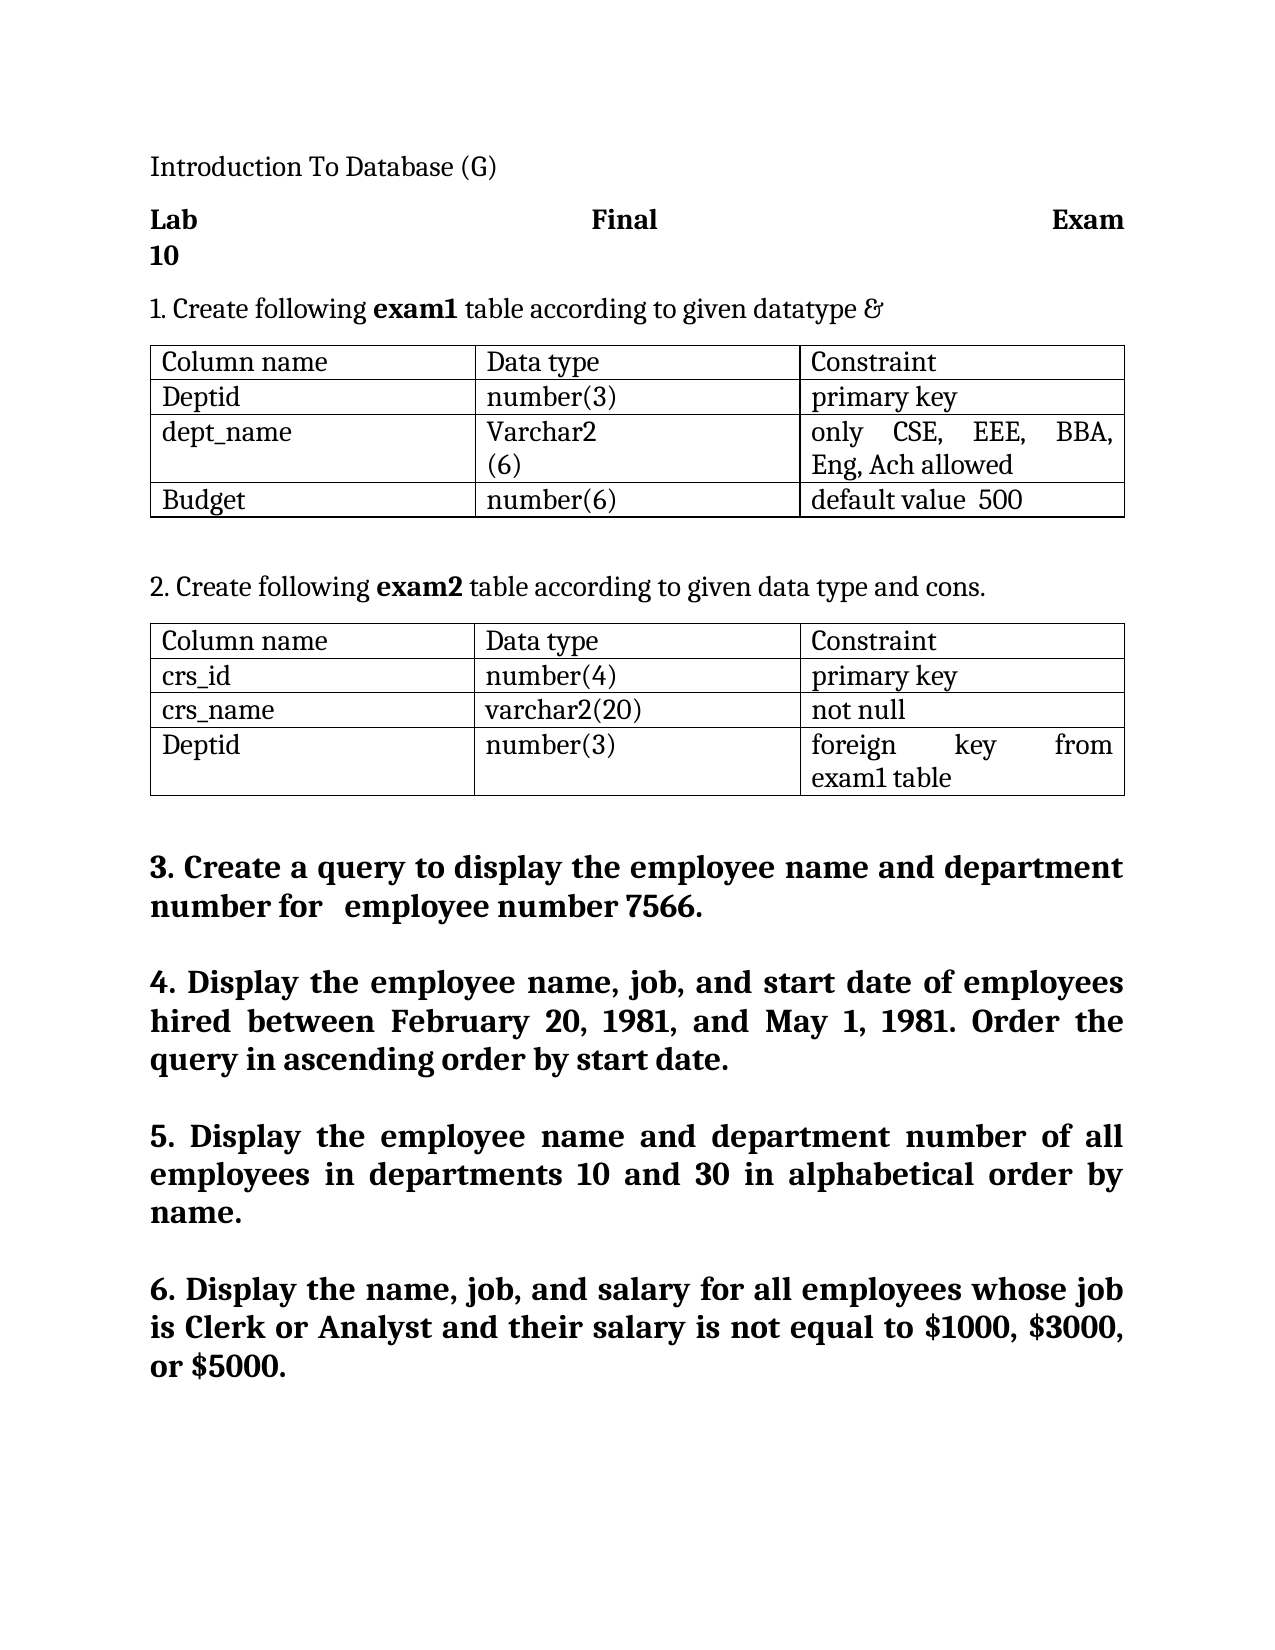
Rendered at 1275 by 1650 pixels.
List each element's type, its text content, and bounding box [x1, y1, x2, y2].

text 2. Create following exam2 table according to given data type and cons. [150, 570, 1125, 604]
table_cell crs_name [151, 693, 474, 727]
text Lab Final Exam 10 [150, 203, 1125, 272]
text Introduction To Database (G) [150, 150, 1125, 183]
table_cell only CSE, EEE, BBA, Eng, Ach allowed [801, 415, 1124, 482]
table_cell default value 500 [801, 483, 1124, 516]
table_header Column name [151, 624, 474, 658]
table_header Data type [476, 346, 799, 379]
table_cell number(3) [476, 380, 799, 414]
table_cell dept_name [151, 415, 475, 482]
text 4. Display the employee name, job, and start date of employees hired between February 20, 1981, and May 1, 1981. Order the query in ascending order by start date. [150, 964, 1125, 1079]
table_cell varchar2(20) [475, 693, 800, 727]
text 3. Create a query to display the employee name and department number for employee number 7566. [150, 849, 1125, 926]
text 1. Create following exam1 table according to given datatype & [150, 292, 1125, 325]
table_cell Deptid [151, 728, 474, 795]
text 5. Display the employee name and department number of all employees in departments 10 and 30 in alphabetical order by name. [150, 1117, 1125, 1232]
table_header Data type [475, 624, 800, 658]
table_cell primary key [801, 659, 1124, 692]
table_cell crs_id [151, 659, 474, 692]
table_cell number(6) [476, 483, 799, 516]
table_cell number(4) [475, 659, 800, 692]
table_cell number(3) [475, 728, 800, 795]
table_cell foreign key from exam1 table [801, 728, 1124, 795]
table_cell primary key [801, 380, 1124, 414]
table_header Column name [151, 346, 475, 379]
table_cell not null [801, 693, 1124, 727]
table_cell Budget [151, 483, 475, 516]
table_cell Varchar2 (6) [476, 415, 799, 482]
table_header Constraint [801, 624, 1124, 658]
table_header Constraint [801, 346, 1124, 379]
table_cell Deptid [151, 380, 475, 414]
text 6. Display the name, job, and salary for all employees whose job is Clerk or Analyst and their salary is not equal to $1000, $3000, or $5000. [150, 1271, 1125, 1386]
